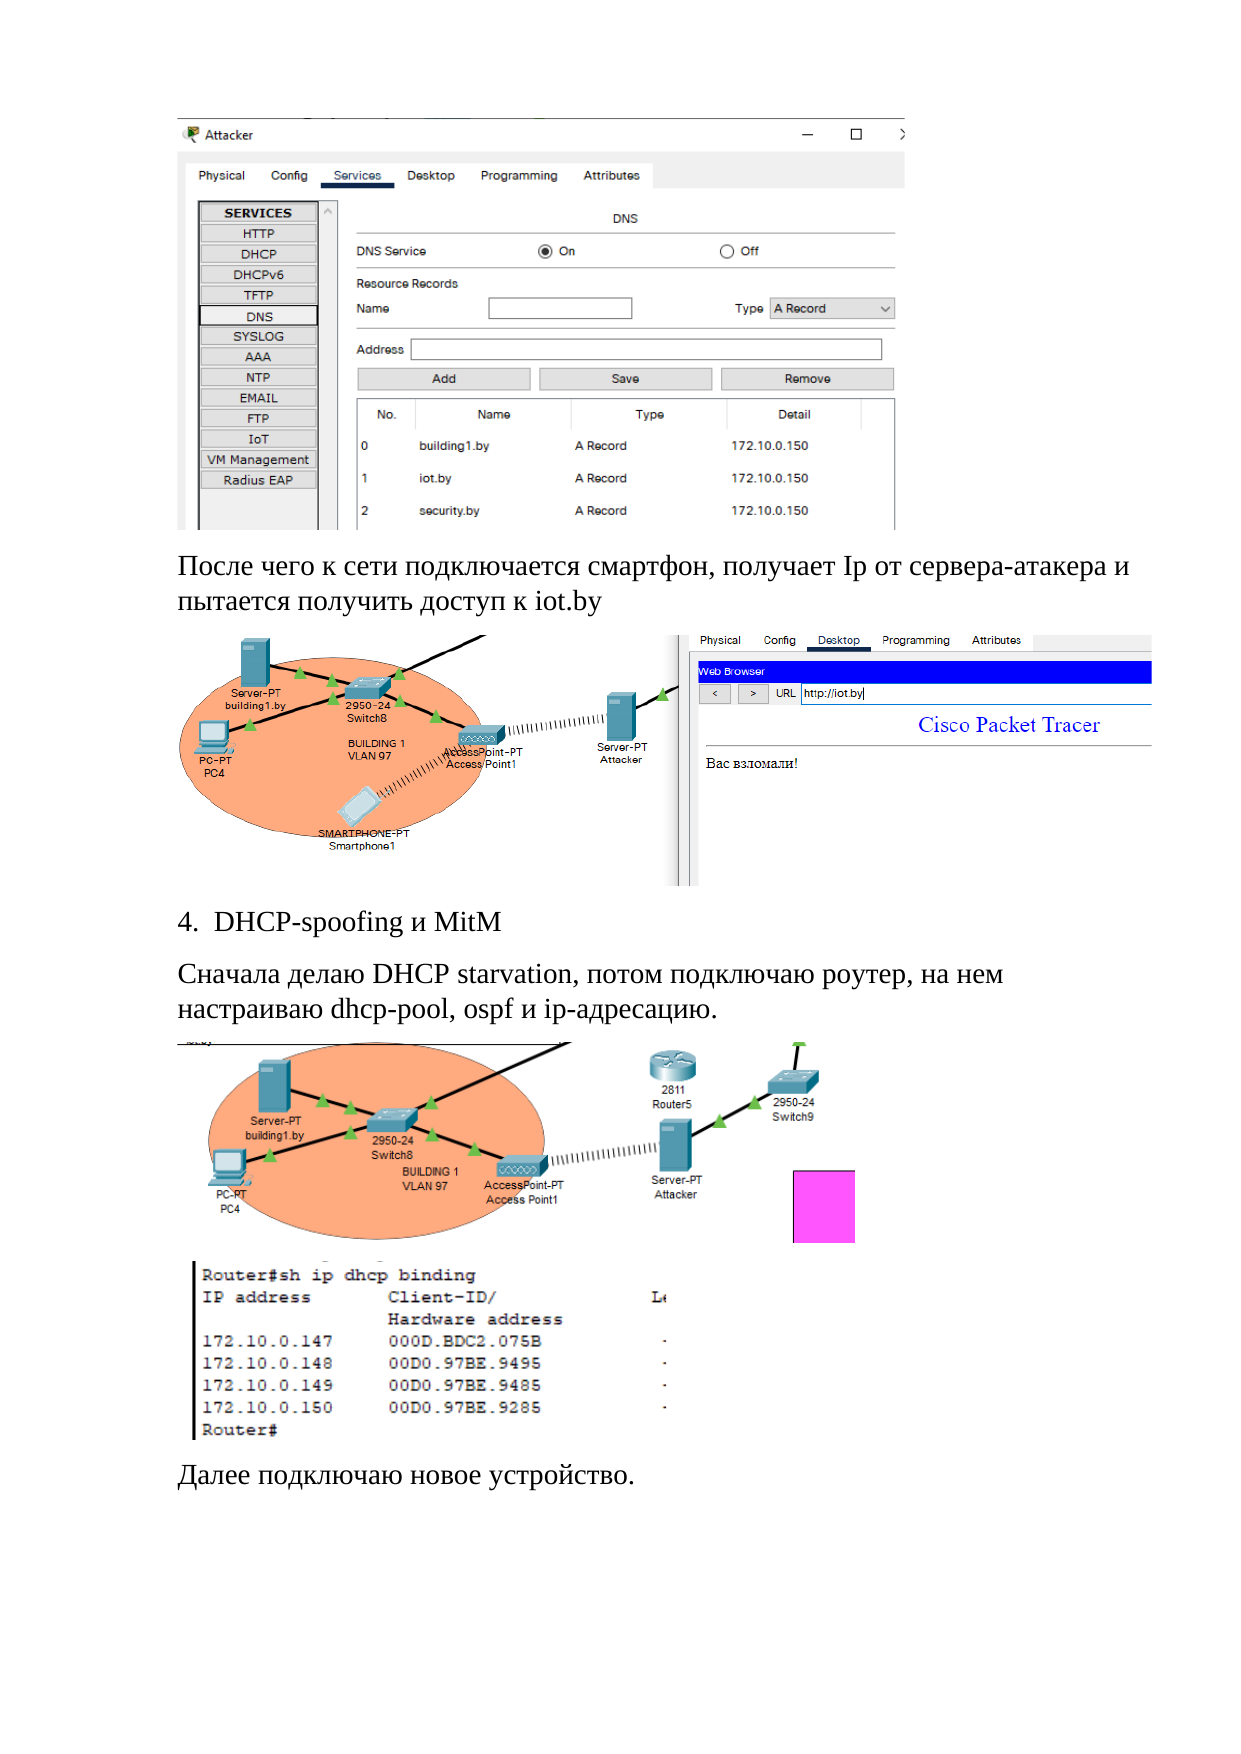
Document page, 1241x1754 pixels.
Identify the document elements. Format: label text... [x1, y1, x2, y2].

text После чего к сети подключается смартфон, получает Ip от сервера-атакера и пытается получить доступ к iot.by [177, 548, 1152, 617]
text Сначала делаю DHCP starvation, потом подключаю роутер, на нем настраиваю dhcp-pool, ospf и ip-адресацию. [177, 956, 1152, 1024]
text Далее подключаю новое устройство. [177, 1457, 1152, 1491]
picture [177, 118, 905, 530]
picture [177, 1261, 667, 1440]
picture [177, 1042, 855, 1243]
text 4. DHCP-spoofing и MitM [177, 904, 1152, 937]
picture [177, 635, 1152, 886]
